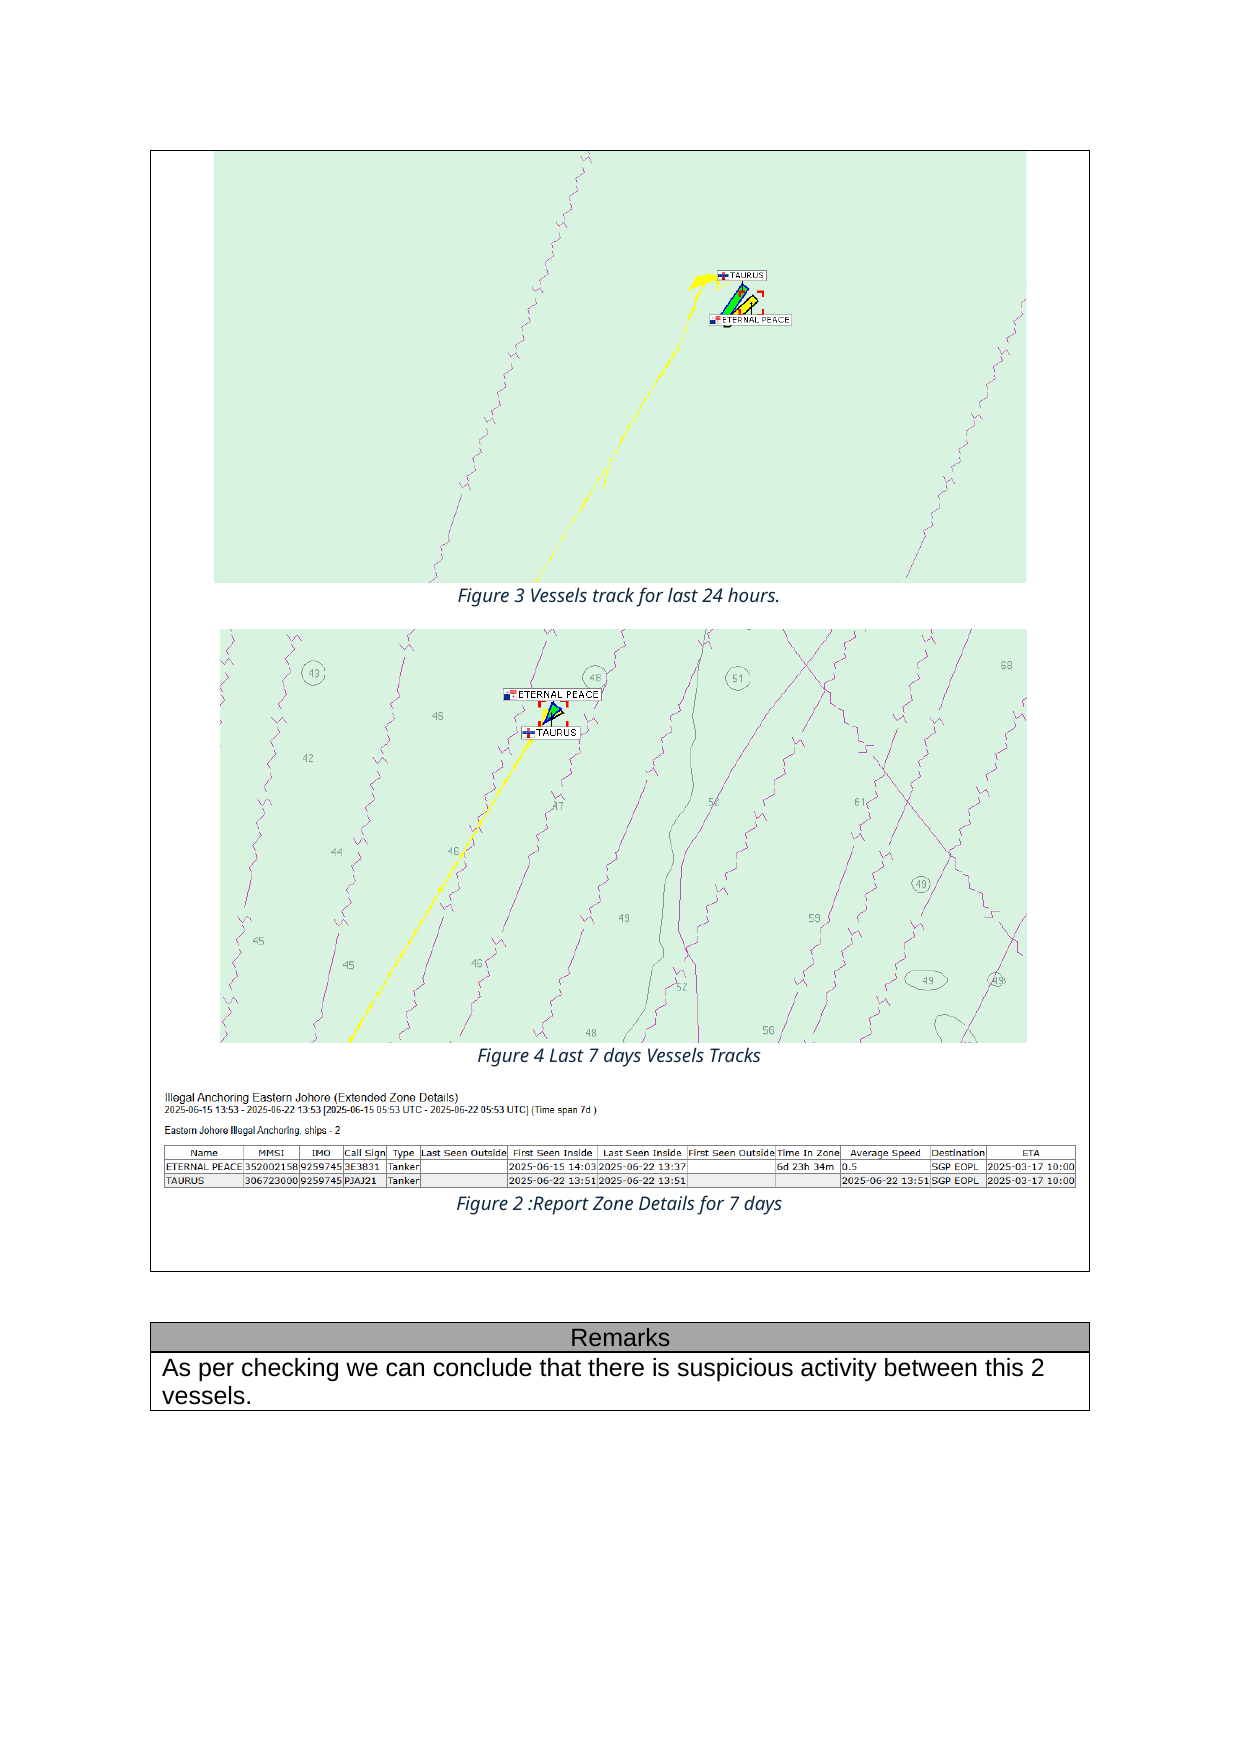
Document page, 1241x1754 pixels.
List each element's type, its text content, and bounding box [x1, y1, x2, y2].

picture [213, 151, 1027, 583]
picture [219, 629, 1027, 1043]
table_header Remarks [151, 1323, 1089, 1351]
picture [161, 1089, 1080, 1191]
table_cell As per checking we can conclude that there is suspicious activity between this 2 vessels. [151, 1353, 1089, 1410]
table_cell Figure 3 Vessels track for last 24 hours. Figure 4 Last 7 days Vessels Tracks Figure :Report Zone Details for 7 days [151, 151, 1089, 1271]
